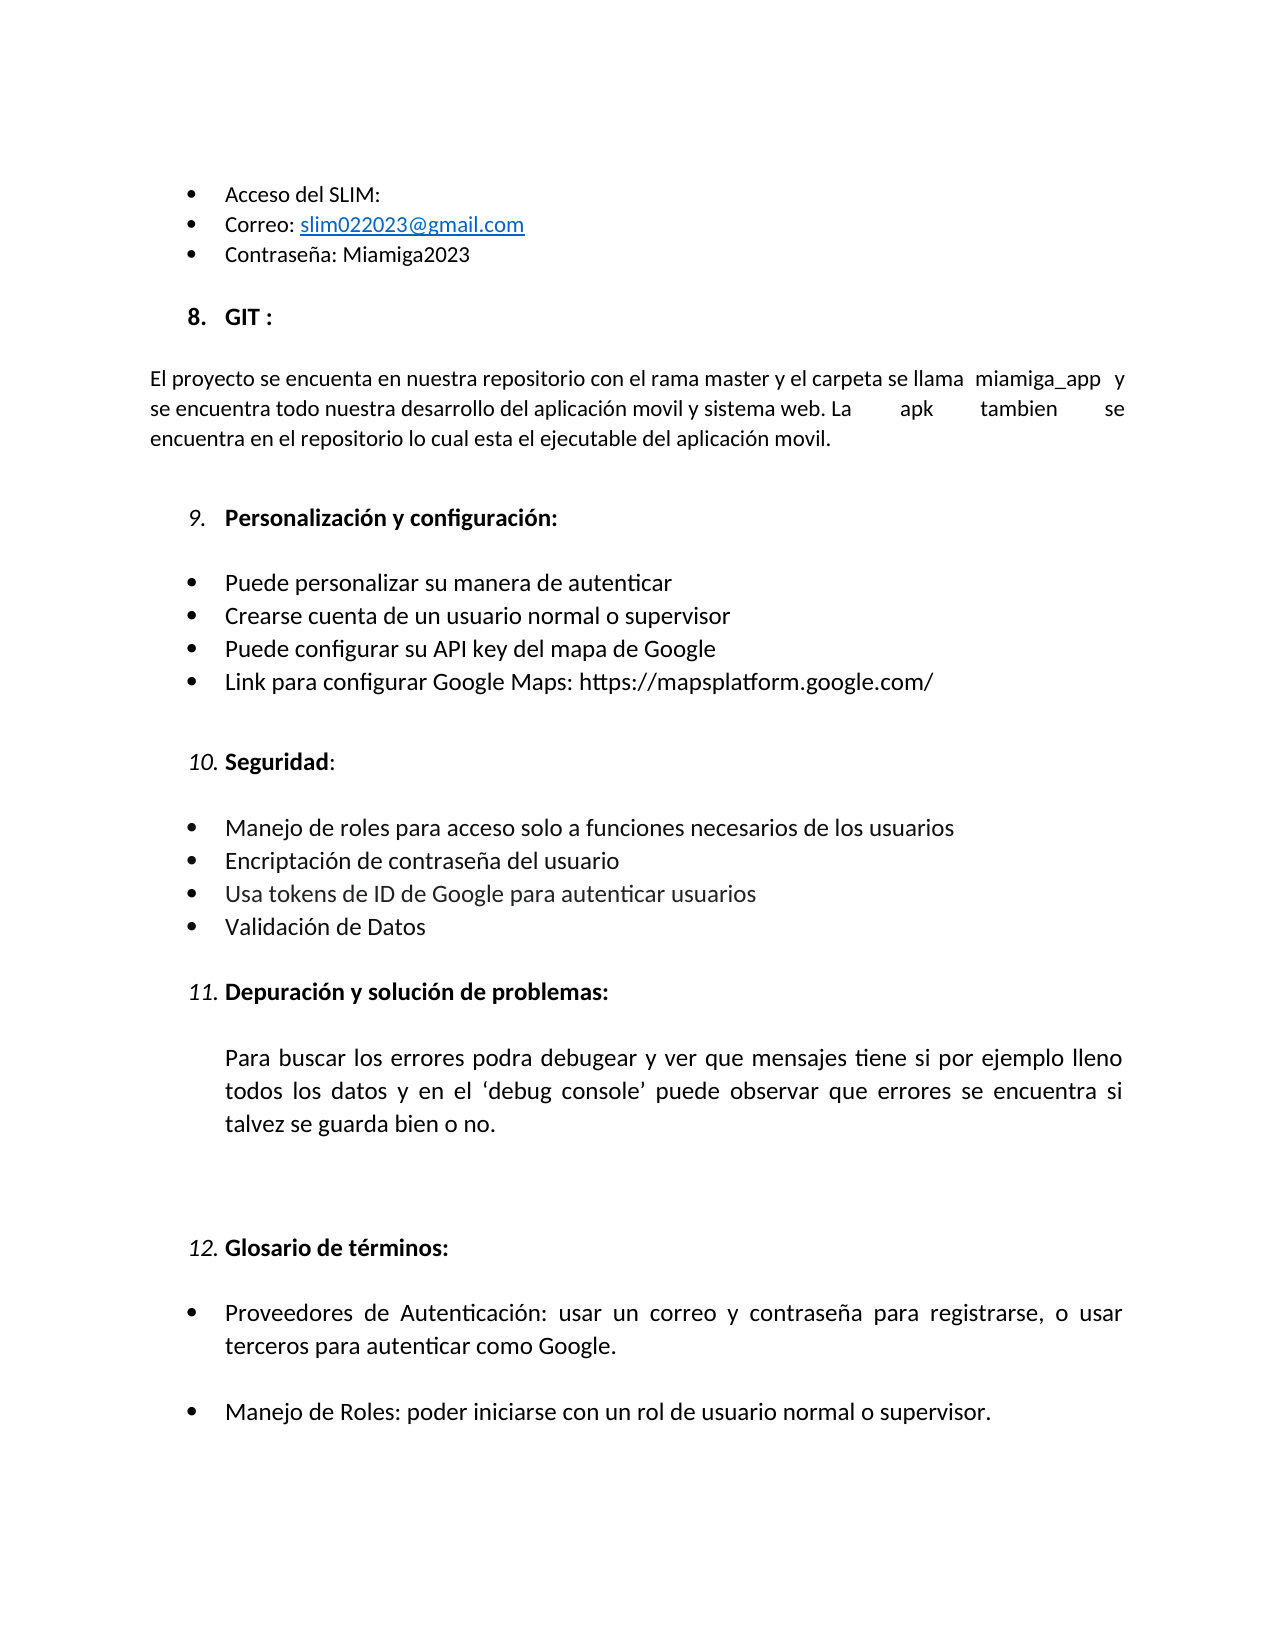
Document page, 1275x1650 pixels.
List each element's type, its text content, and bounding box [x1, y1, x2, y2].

list Validación de Datos [187, 911, 1125, 941]
list Acceso del SLIM: [187, 180, 1125, 208]
list Usa tokens de ID de Google para autenticar usuarios [187, 878, 1125, 908]
list Personalización y configuración: [187, 502, 1125, 532]
text Para buscar los errores podra debugear y ver que mensajes tiene si por ejemplo lleno todos los datos y en el ‘debug console’ puede observar que errores se encuentra si talvez se guarda bien o no. [225, 1042, 1125, 1139]
list Seguridad: [187, 746, 1125, 777]
list Contraseña: Miamiga2023 [187, 241, 1125, 269]
list Correo: slim022023@gmail.com [187, 210, 1125, 238]
list Encriptación de contraseña del usuario [187, 845, 1125, 875]
list Puede configurar su API key del mapa de Google [187, 633, 1125, 664]
list Link para configurar Google Maps: https://mapsplatform.google.com/ [187, 666, 1125, 697]
list Proveedores de Autenticación: usar un correo y contraseña para registrarse, o usar terceros para autenticar como Google. [187, 1297, 1125, 1361]
list GIT : [187, 301, 1125, 332]
list Glosario de términos: [187, 1232, 1125, 1262]
list Manejo de Roles: poder iniciarse con un rol de usuario normal o supervisor. [187, 1396, 1125, 1427]
list Puede personalizar su manera de autenticar [187, 567, 1125, 598]
text El proyecto se encuenta en nuestra repositorio con el rama master y el carpeta se llama miamiga_app y se encuentra todo nuestra desarrollo del aplicación movil y sistema web. La apk tambien se encuentra en el repositorio lo cual esta el ejecutable del aplicación movil. [150, 364, 1125, 453]
list Manejo de roles para acceso solo a funciones necesarios de los usuarios [187, 812, 1125, 842]
list Depuración y solución de problemas: [187, 976, 1125, 1007]
list Crearse cuenta de un usuario normal o supervisor [187, 600, 1125, 631]
